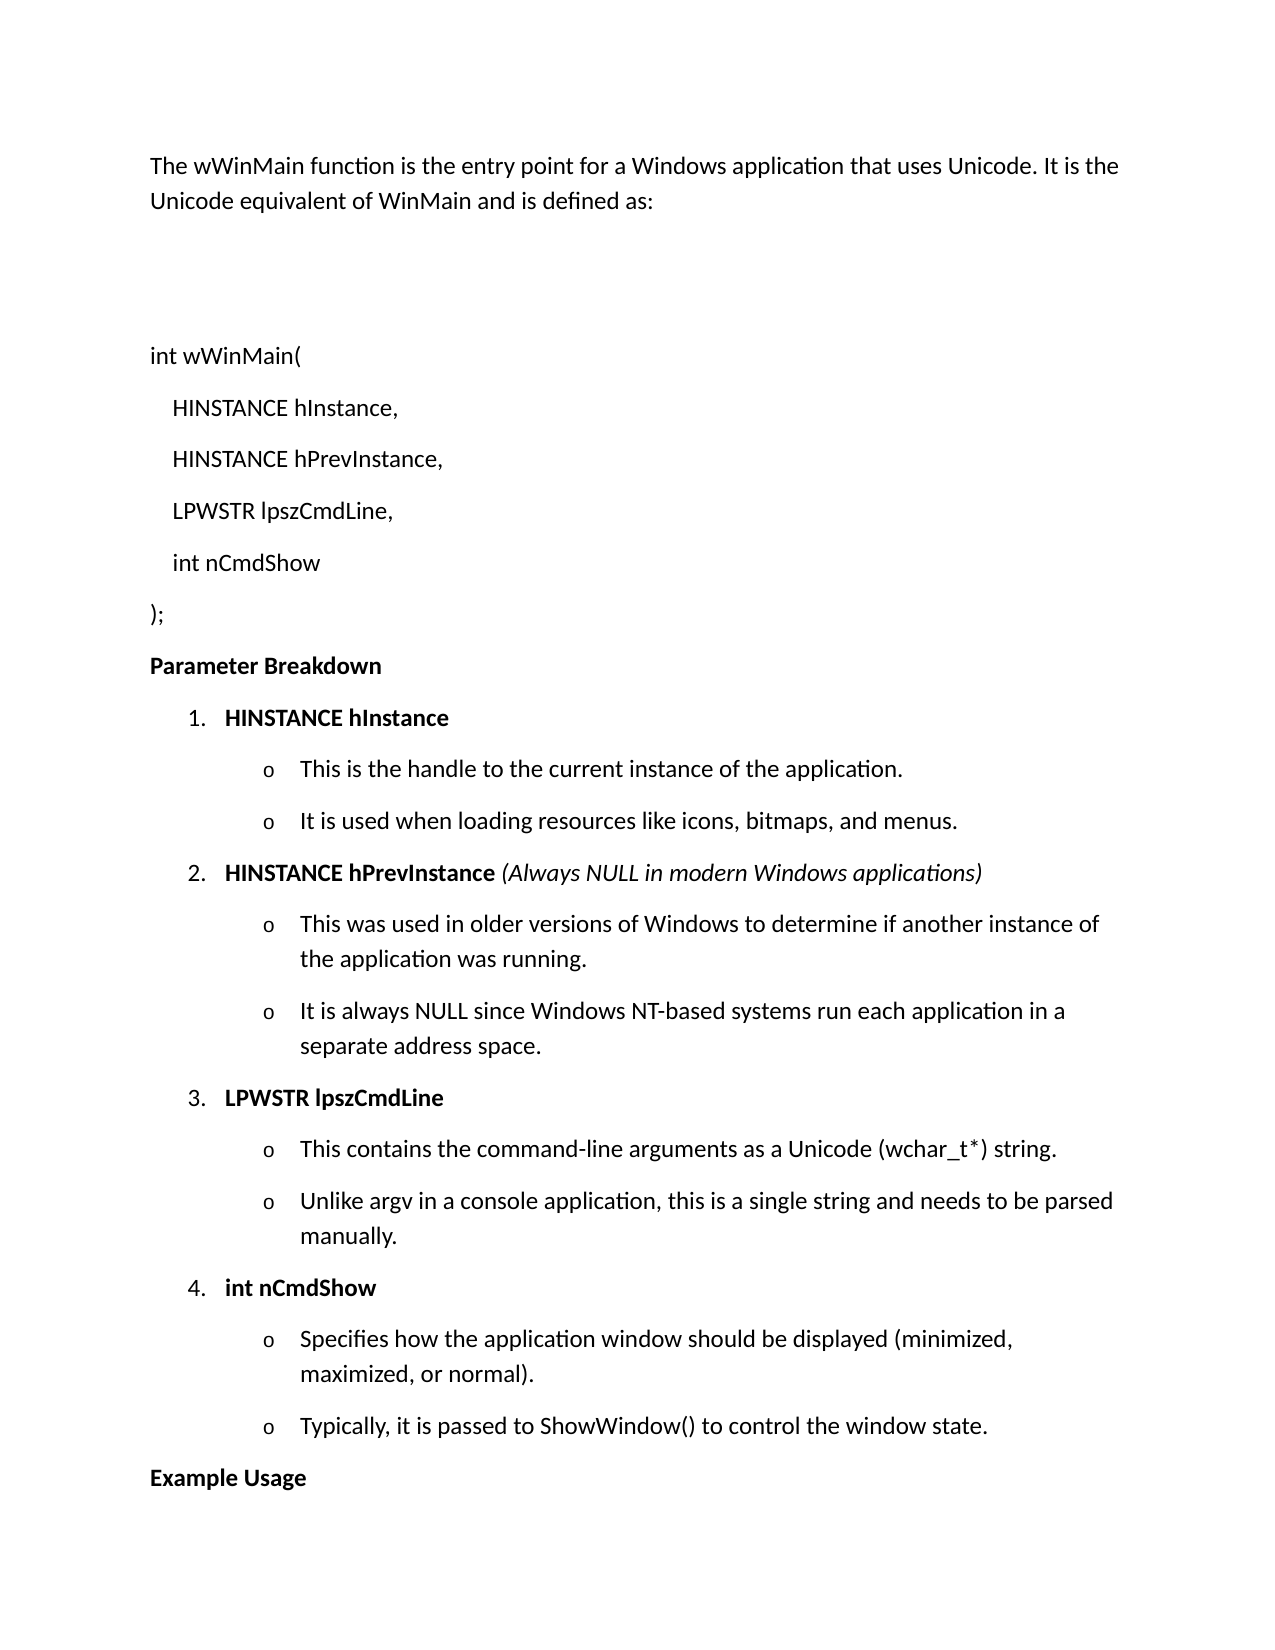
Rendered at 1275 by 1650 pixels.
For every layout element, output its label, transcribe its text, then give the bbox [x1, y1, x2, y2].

list int nCmdShow [187, 1272, 1125, 1302]
list HINSTANCE hPrevInstance (Always NULL in modern Windows applications) [187, 857, 1125, 887]
list This was used in older versions of Windows to determine if another instance of the application was running. [262, 908, 1125, 974]
text LPWSTR lpszCmdLine, [150, 495, 1125, 526]
text Parameter Breakdown [150, 650, 1125, 681]
list LPWSTR lpszCmdLine [187, 1082, 1125, 1112]
text Example Usage [150, 1462, 1125, 1492]
list This is the handle to the current instance of the application. [262, 753, 1125, 784]
text HINSTANCE hPrevInstance, [150, 443, 1125, 474]
list Typically, it is passed to ShowWindow() to control the window state. [262, 1410, 1125, 1441]
list Specifies how the application window should be displayed (minimized, maximized, or normal). [262, 1323, 1125, 1389]
text ); [150, 598, 1125, 629]
list This contains the command-line arguments as a Unicode (wchar_t*) string. [262, 1133, 1125, 1164]
text int wWinMain( [150, 340, 1125, 371]
text HINSTANCE hInstance, [150, 392, 1125, 422]
list It is always NULL since Windows NT-based systems run each application in a separate address space. [262, 995, 1125, 1061]
text int nCmdShow [150, 547, 1125, 577]
list HINSTANCE hInstance [187, 702, 1125, 732]
list Unlike argv in a console application, this is a single string and needs to be parsed manually. [262, 1185, 1125, 1251]
text The wWinMain function is the entry point for a Windows application that uses Unicode. It is the Unicode equivalent of WinMain and is defined as: [150, 150, 1125, 216]
list It is used when loading resources like icons, bitmaps, and menus. [262, 805, 1125, 836]
